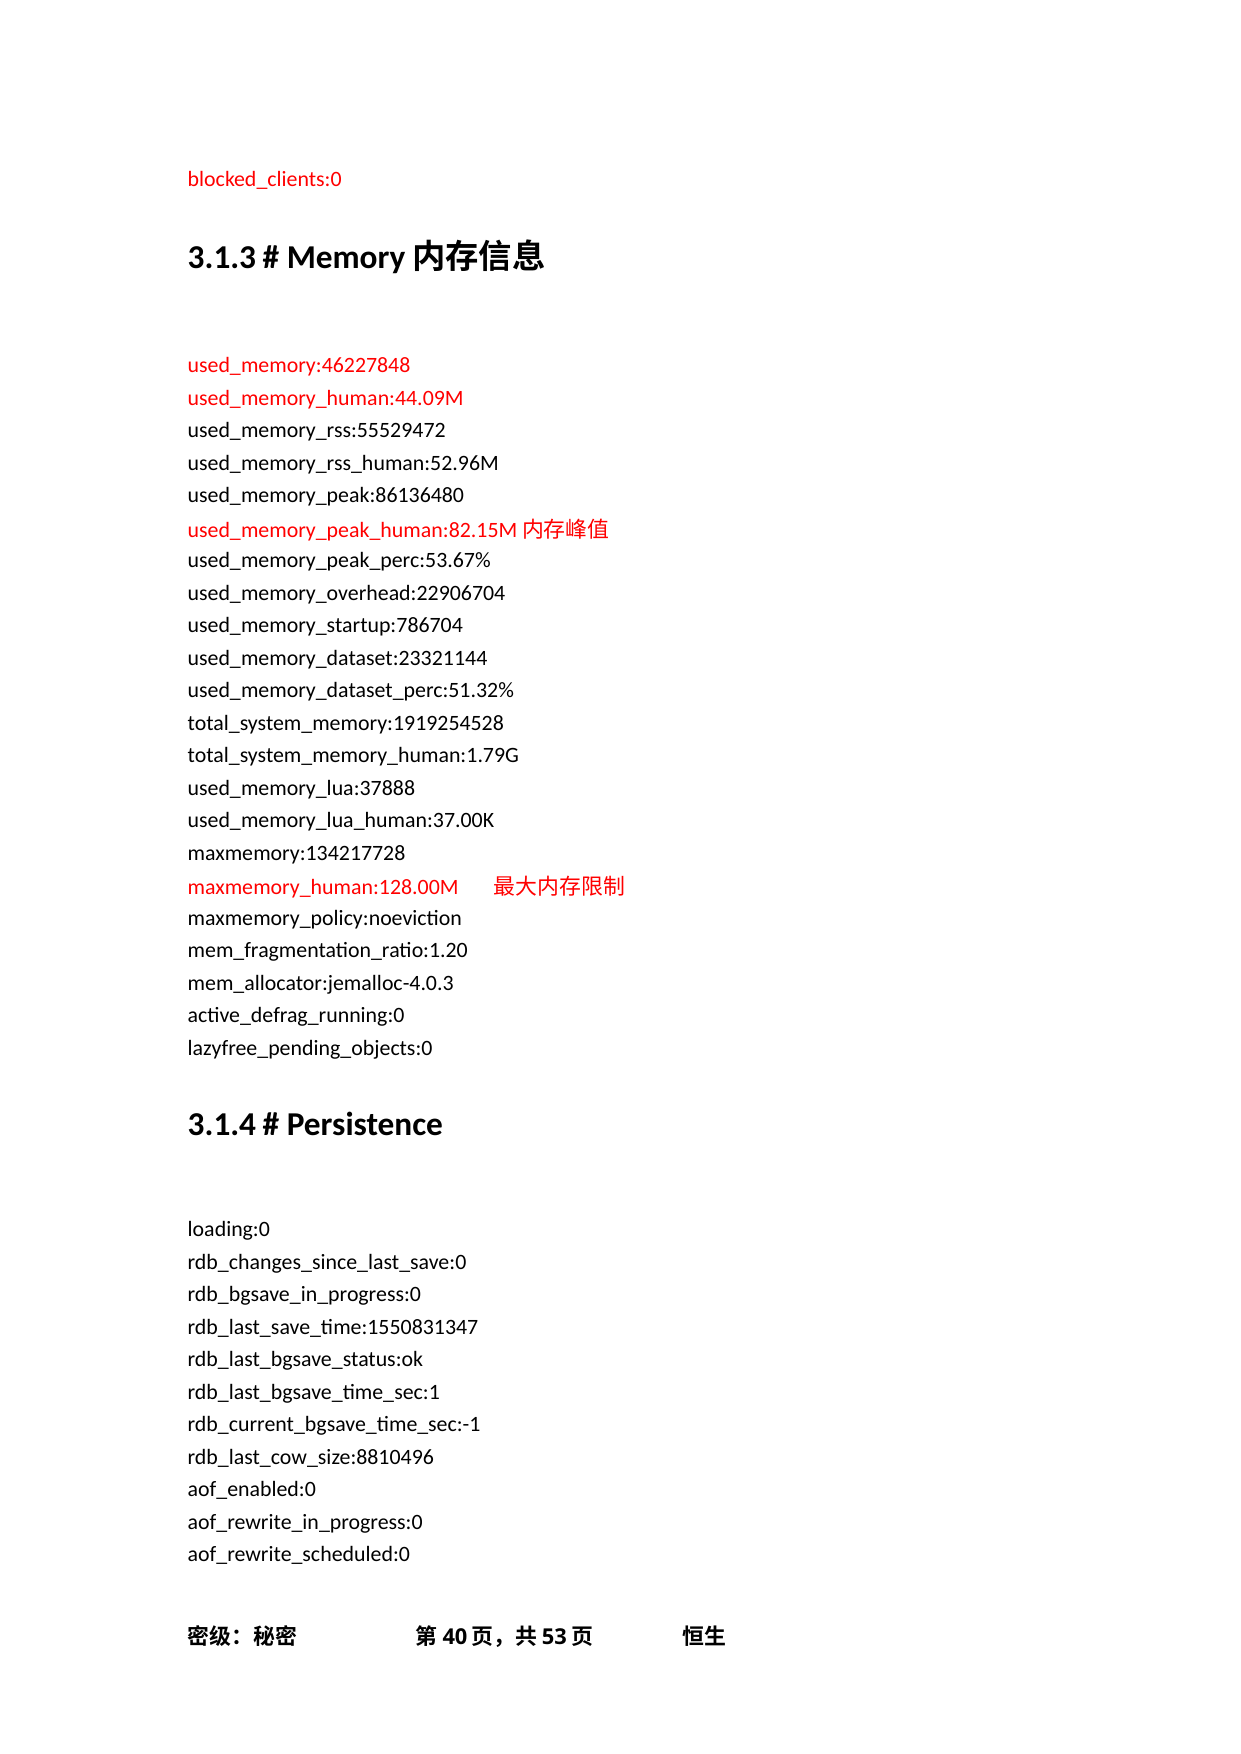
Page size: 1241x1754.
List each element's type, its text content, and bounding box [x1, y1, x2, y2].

text blocked_clients:0 [187, 162, 1053, 194]
text rdb_last_bgsave_time_sec:1 [187, 1375, 1053, 1408]
subtitle # Persistence [187, 1091, 1053, 1156]
text used_memory_peak:86136480 [187, 479, 1053, 511]
text used_memory:46227848 [187, 349, 1053, 381]
text total_system_memory:1919254528 [187, 706, 1053, 739]
text rdb_last_cow_size:8810496 [187, 1440, 1053, 1473]
text aof_enabled:0 [187, 1473, 1053, 1505]
text rdb_last_save_time:1550831347 [187, 1310, 1053, 1343]
subtitle # Memory内存信息 [187, 222, 1053, 287]
text used_memory_human:44.09M [187, 381, 1053, 414]
text used_memory_lua_human:37.00K [187, 804, 1053, 836]
text rdb_bgsave_in_progress:0 [187, 1278, 1053, 1310]
text used_memory_overhead:22906704 [187, 576, 1053, 609]
text rdb_current_bgsave_time_sec:-1 [187, 1408, 1053, 1440]
text aof_rewrite_in_progress:0 [187, 1505, 1053, 1538]
text maxmemory_human:128.00M 最大内存限制 [187, 869, 1053, 901]
text lazyfree_pending_objects:0 [187, 1031, 1053, 1064]
text maxmemory_policy:noeviction [187, 901, 1053, 934]
text aof_rewrite_scheduled:0 [187, 1538, 1053, 1570]
text mem_fragmentation_ratio:1.20 [187, 934, 1053, 966]
text mem_allocator:jemalloc-4.0.3 [187, 966, 1053, 999]
text used_memory_peak_human:82.15M内存峰值 [187, 511, 1053, 544]
text used_memory_peak_perc:53.67% [187, 544, 1053, 576]
text loading:0 [187, 1213, 1053, 1245]
text maxmemory:134217728 [187, 836, 1053, 869]
text rdb_last_bgsave_status:ok [187, 1343, 1053, 1375]
text used_memory_dataset:23321144 [187, 641, 1053, 674]
text used_memory_startup:786704 [187, 609, 1053, 641]
text used_memory_rss_human:52.96M [187, 446, 1053, 479]
text used_memory_lua:37888 [187, 771, 1053, 804]
text rdb_changes_since_last_save:0 [187, 1245, 1053, 1278]
text used_memory_rss:55529472 [187, 414, 1053, 446]
text used_memory_dataset_perc:51.32% [187, 674, 1053, 706]
text total_system_memory_human:1.79G [187, 739, 1053, 771]
text active_defrag_running:0 [187, 999, 1053, 1031]
